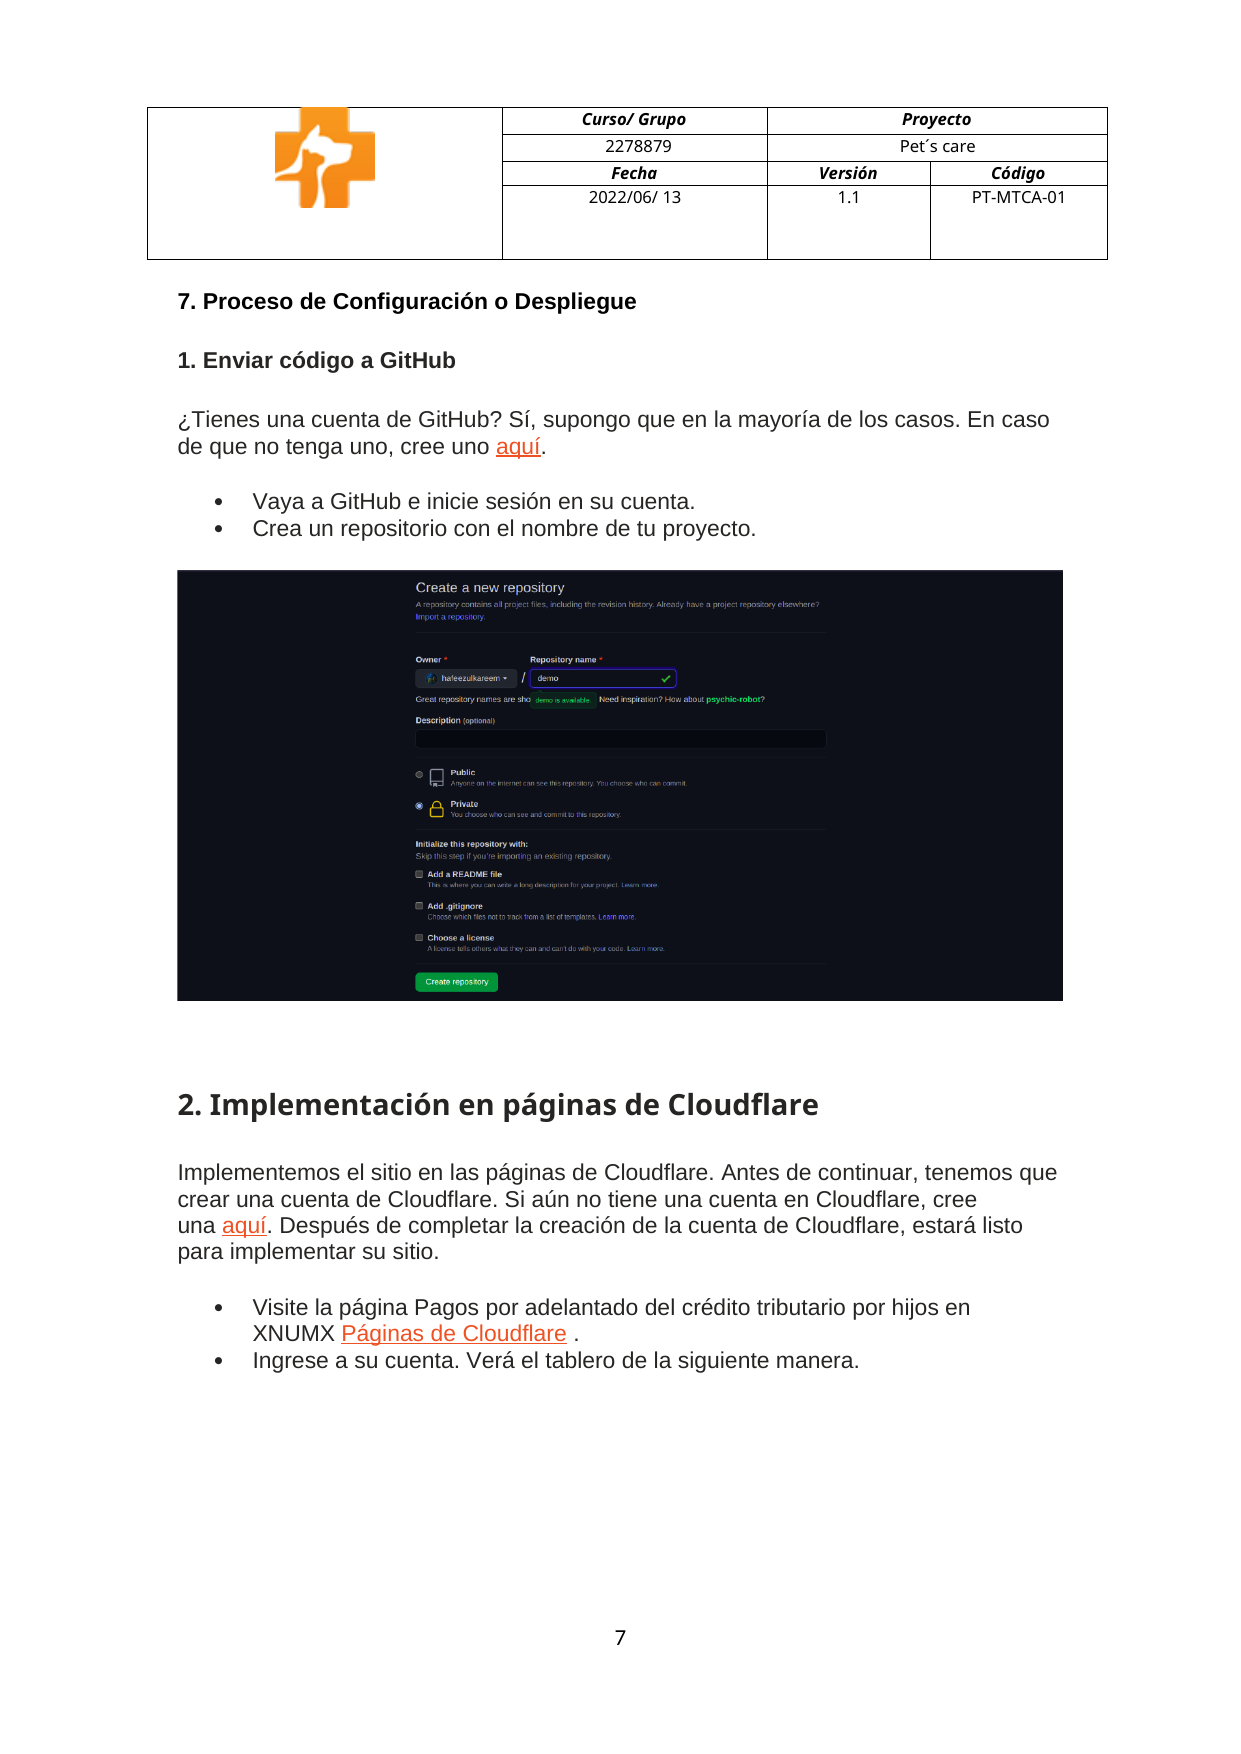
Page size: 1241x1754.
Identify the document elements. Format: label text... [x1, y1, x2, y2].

subtitle 1. Enviar código a GitHub [177, 347, 1063, 373]
list Visite la página Pagos por adelantado del crédito tributario por hijos en XNUMX Páginas de Cloudflare . [215, 1294, 1063, 1347]
picture [177, 570, 1063, 1001]
list Vaya a GitHub e inicie sesión en su cuenta. [215, 488, 1063, 514]
text ¿Tienes una cuenta de GitHub? Sí, supongo que en la mayoría de los casos. En caso de que no tenga uno, cree uno aquí. [177, 406, 1063, 459]
list Ingrese a su cuenta. Verá el tablero de la siguiente manera. [215, 1347, 1063, 1373]
subtitle 2. Implementación en páginas de Cloudflare [177, 1084, 1063, 1124]
list Crea un repositorio con el nombre de tu proyecto. [215, 514, 1063, 541]
text Implementemos el sitio en las páginas de Cloudflare. Antes de continuar, tenemos que crear una cuenta de Cloudflare. Si aún no tiene una cuenta en Cloudflare, cree una aquí. Después de completar la creación de la cuenta de Cloudflare, estará listo para implementar su sitio. [177, 1159, 1063, 1265]
subtitle 7. Proceso de Configuración o Despliegue [177, 288, 1063, 314]
picture [275, 107, 375, 208]
